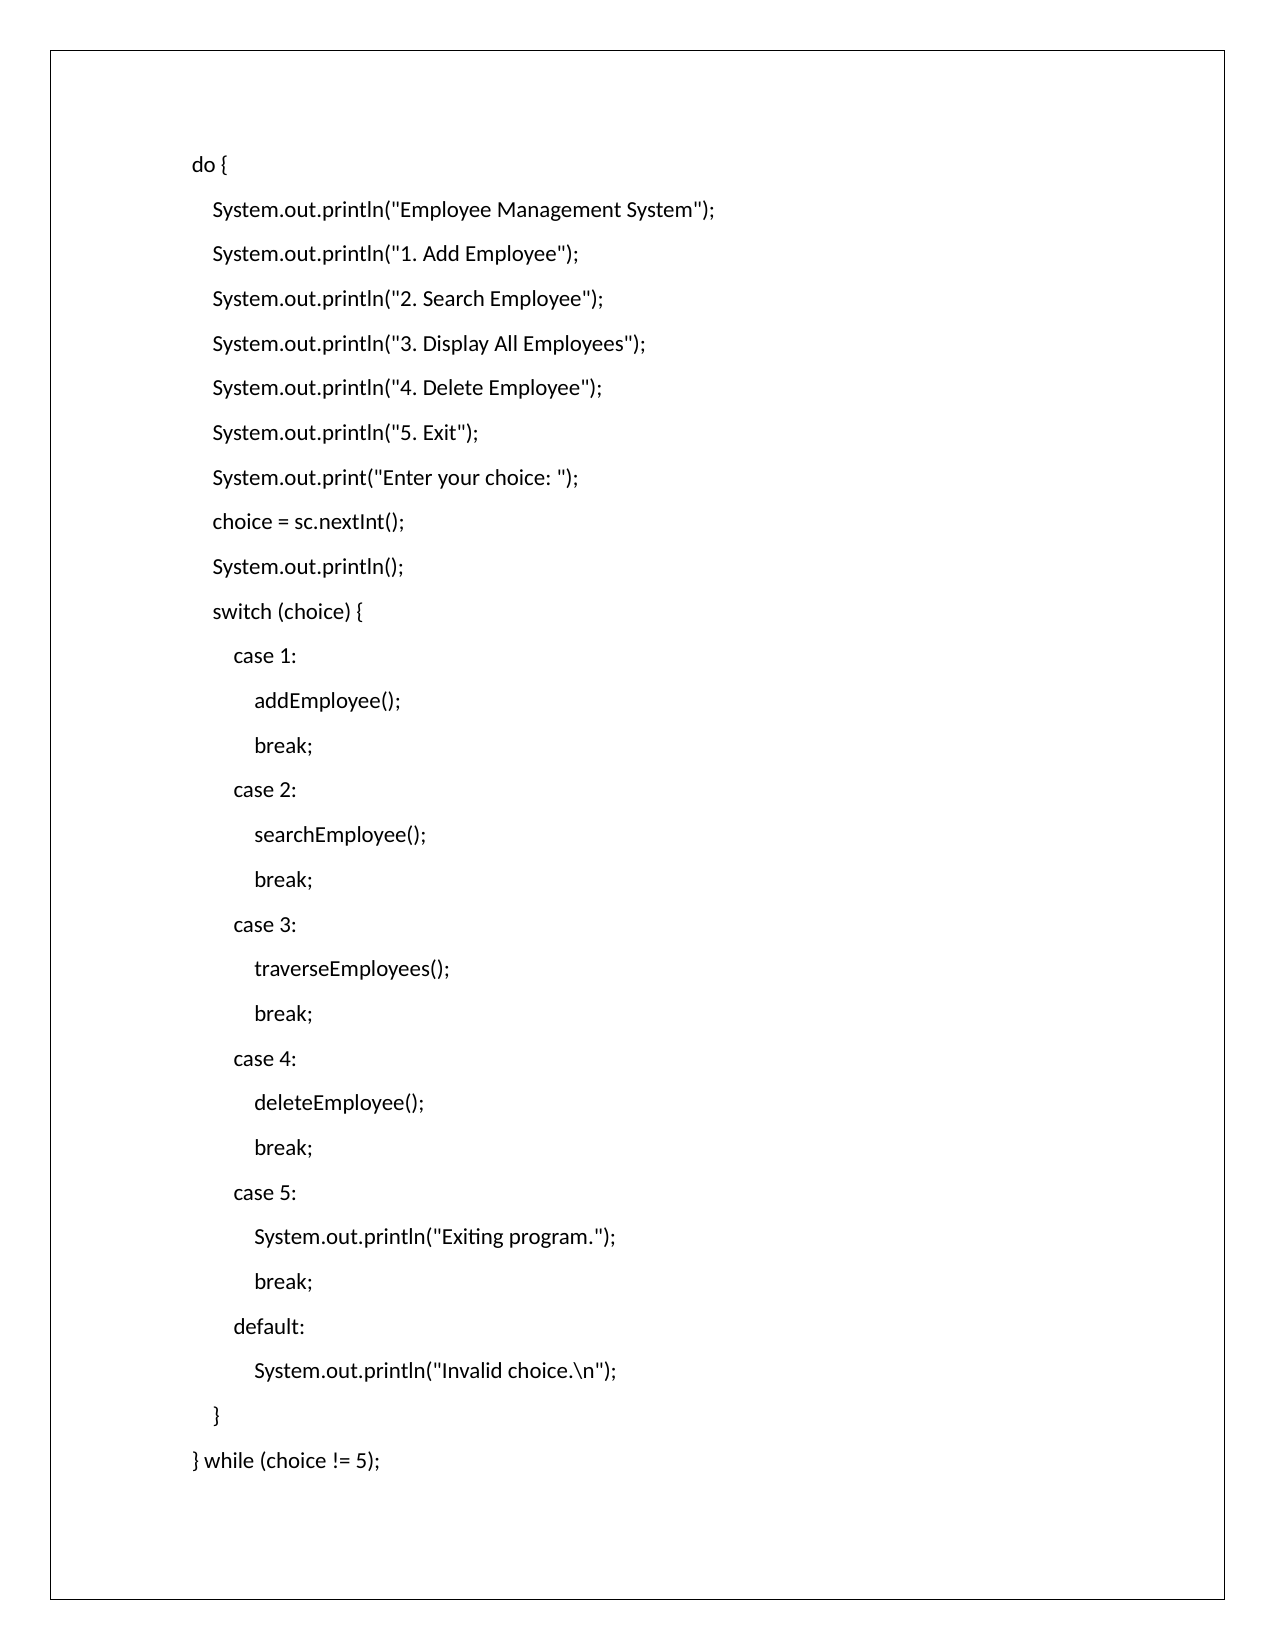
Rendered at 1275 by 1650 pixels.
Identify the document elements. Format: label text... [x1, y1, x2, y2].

text System.out.println("4. Delete Employee"); [150, 373, 1125, 401]
text } [150, 1401, 1125, 1429]
text case 4: [150, 1044, 1125, 1072]
text case 2: [150, 776, 1125, 804]
text } while (choice != 5); [150, 1446, 1125, 1474]
text addEmployee(); [150, 686, 1125, 714]
text case 5: [150, 1178, 1125, 1206]
text switch (choice) { [150, 597, 1125, 625]
text break; [150, 1133, 1125, 1161]
text choice = sc.nextInt(); [150, 507, 1125, 536]
text traverseEmployees(); [150, 954, 1125, 982]
text searchEmployee(); [150, 820, 1125, 848]
text System.out.println("Invalid choice.\n"); [150, 1357, 1125, 1384]
text System.out.println(); [150, 552, 1125, 580]
text System.out.println("2. Search Employee"); [150, 284, 1125, 312]
text System.out.println("1. Add Employee"); [150, 239, 1125, 267]
text deleteEmployee(); [150, 1088, 1125, 1116]
text System.out.println("5. Exit"); [150, 418, 1125, 446]
text System.out.println("Employee Management System"); [150, 195, 1125, 223]
text case 3: [150, 910, 1125, 938]
text System.out.println("Exiting program."); [150, 1222, 1125, 1251]
text do { [150, 150, 1125, 178]
text break; [150, 999, 1125, 1027]
text break; [150, 865, 1125, 893]
text break; [150, 1267, 1125, 1295]
text break; [150, 731, 1125, 759]
text case 1: [150, 642, 1125, 669]
text System.out.print("Enter your choice: "); [150, 463, 1125, 491]
text default: [150, 1312, 1125, 1340]
text System.out.println("3. Display All Employees"); [150, 329, 1125, 357]
